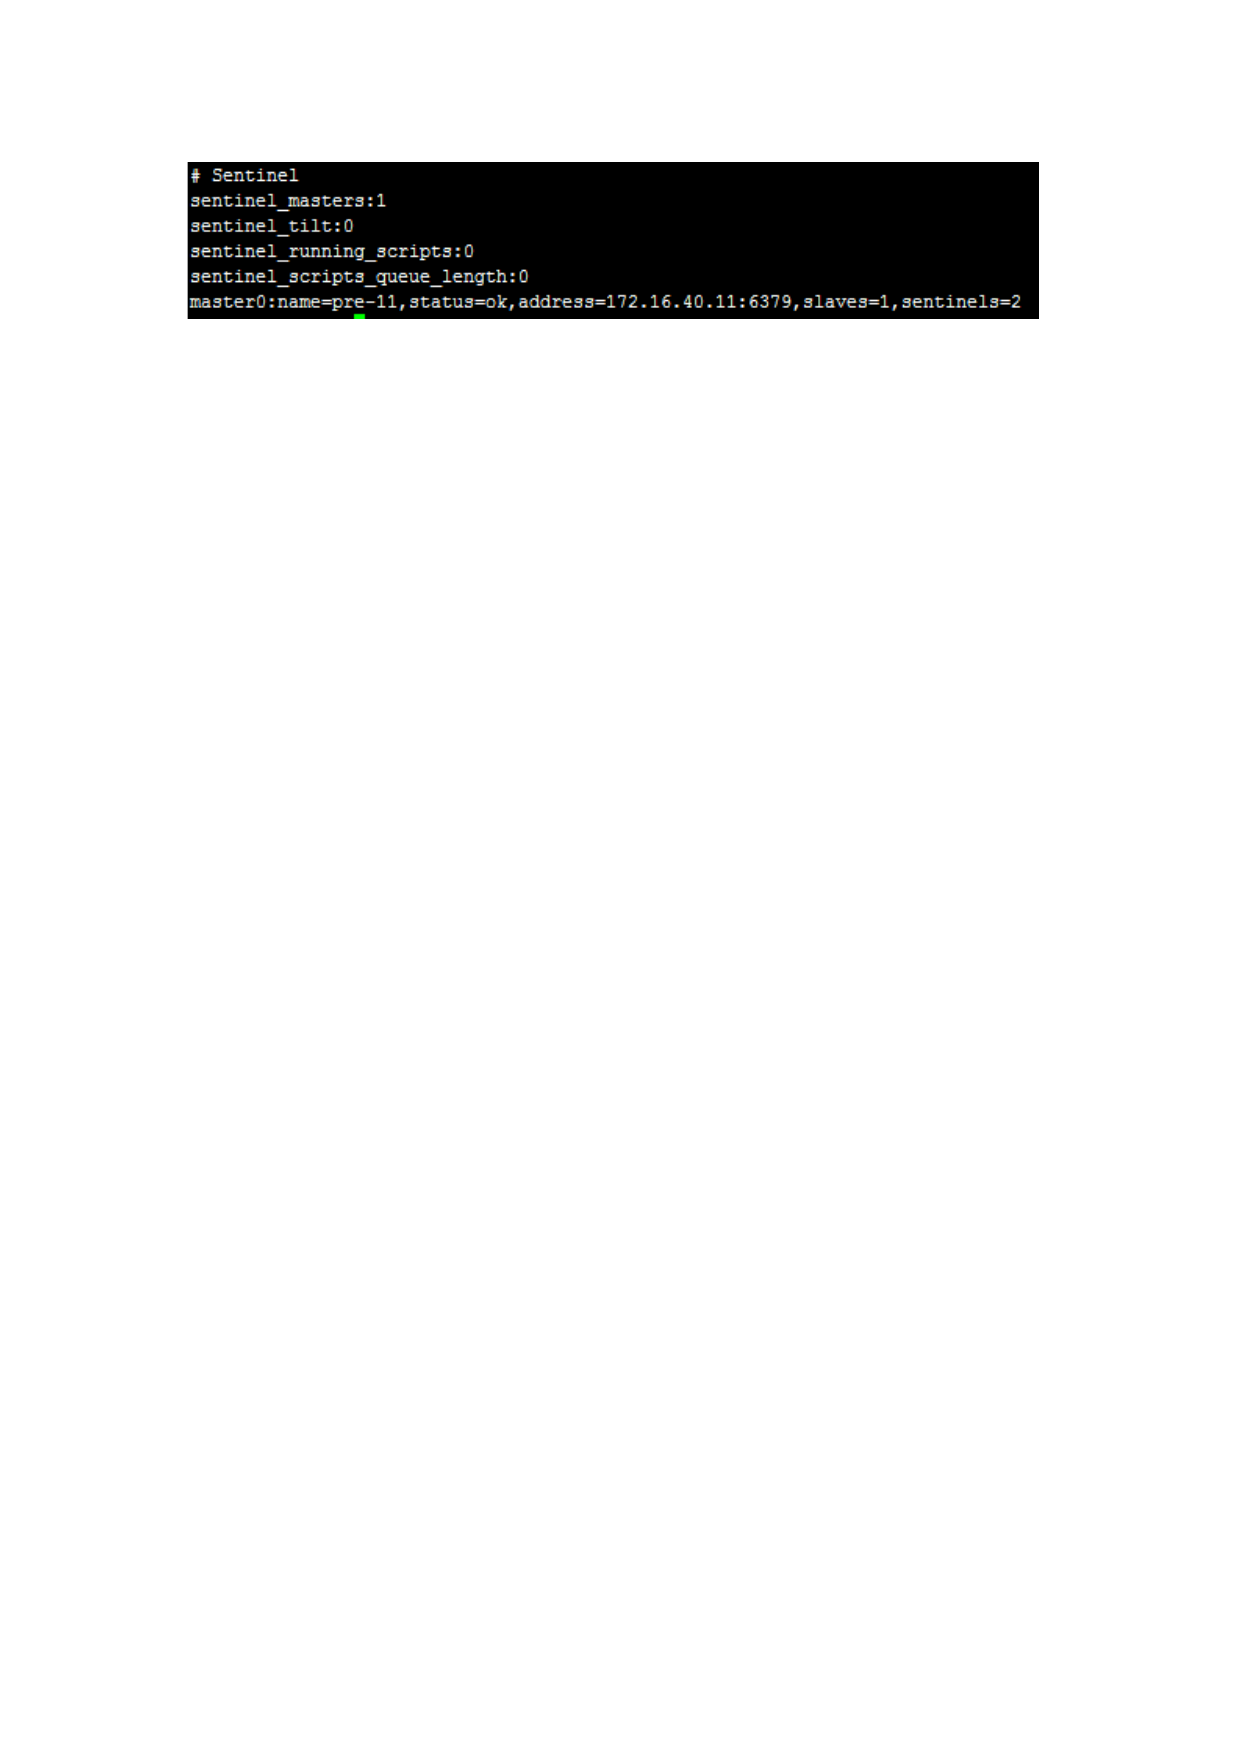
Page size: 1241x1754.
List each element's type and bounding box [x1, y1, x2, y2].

picture [187, 162, 1039, 319]
